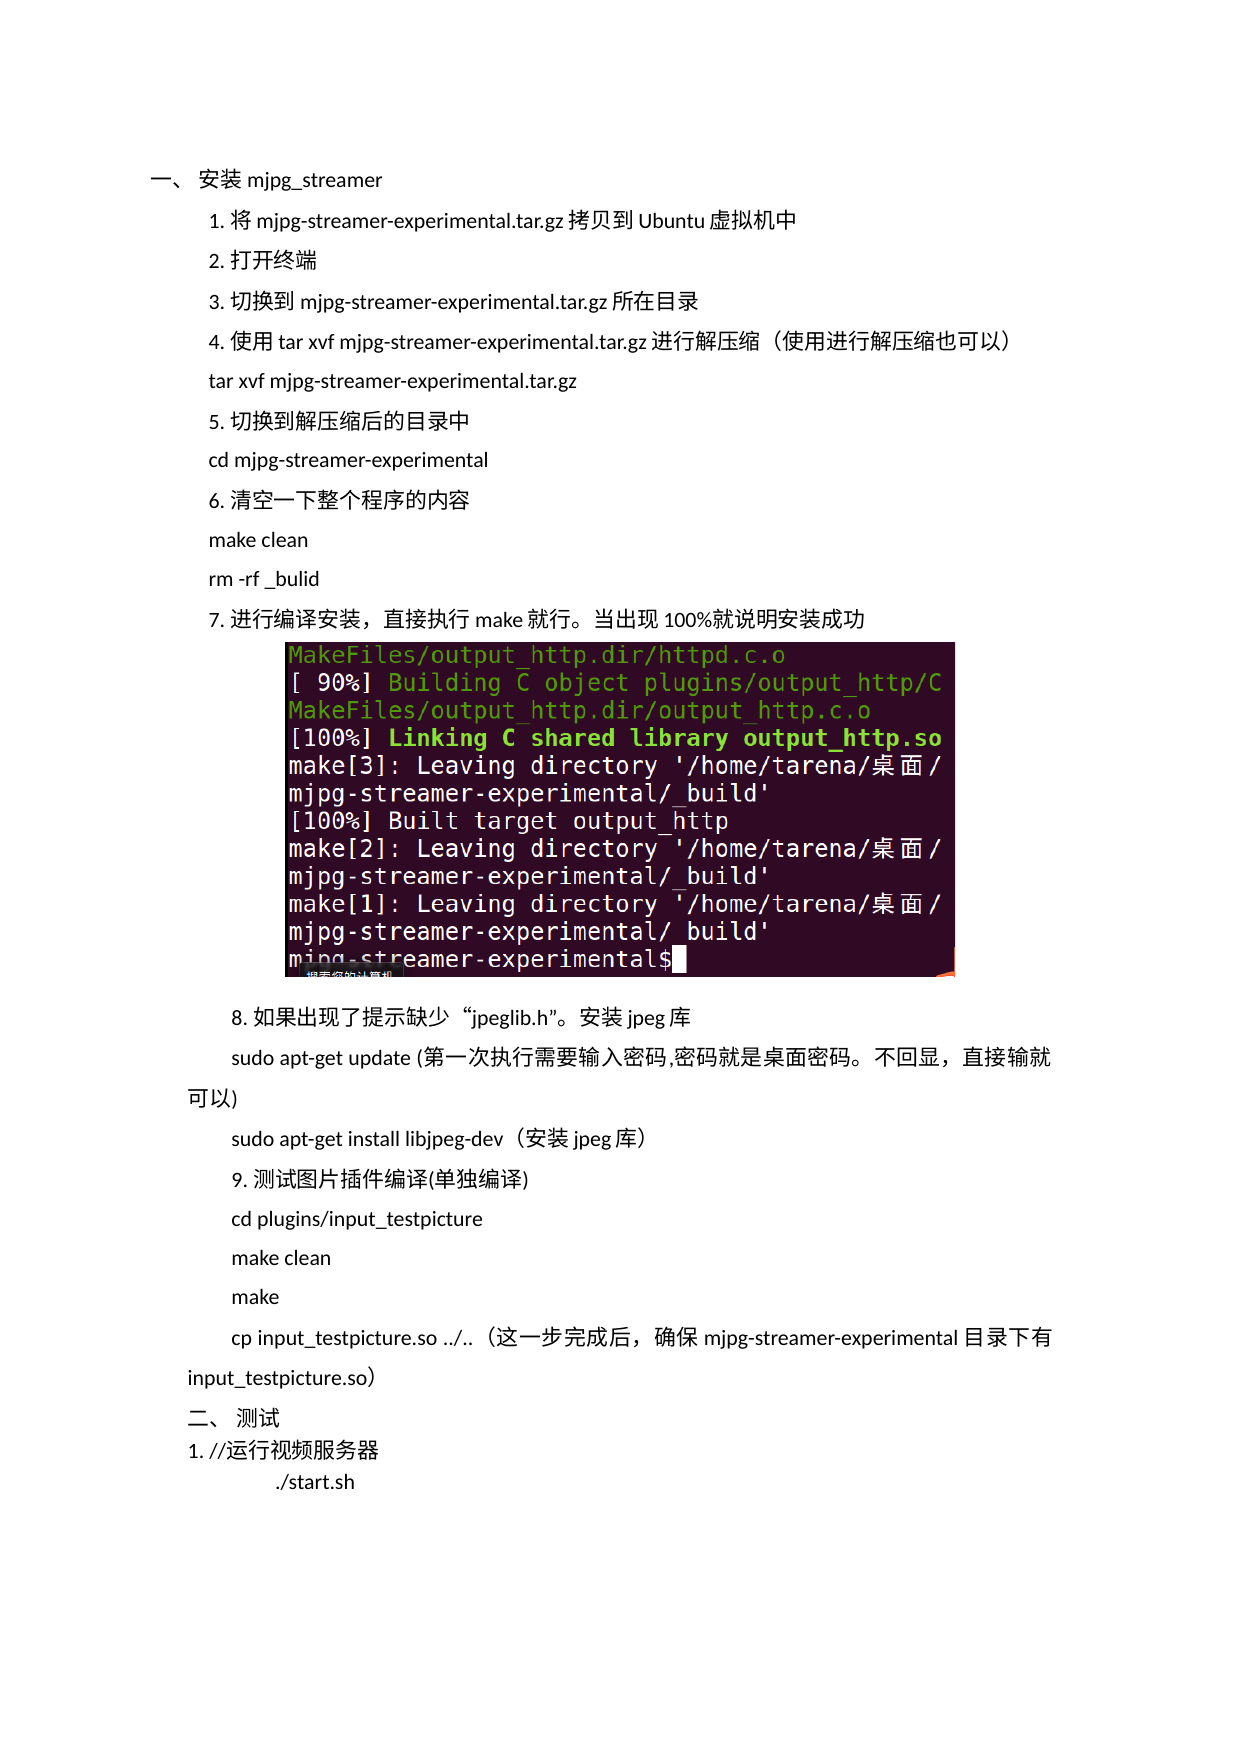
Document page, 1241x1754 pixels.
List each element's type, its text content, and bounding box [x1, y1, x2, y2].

text make clean [187, 523, 1053, 556]
text sudo apt-get update (第一次执行需要输入密码,密码就是桌面密码。不回显，直接输就可以) [187, 1040, 1053, 1113]
list 使用tar xvf mjpg-streamer-experimental.tar.gz进行解压缩（使用进行解压缩也可以） [187, 324, 1053, 356]
text cp input_testpicture.so ../..（这一步完成后，确保mjpg-streamer-experimental目录下有input_testpicture.so） [187, 1319, 1053, 1392]
list 切换到解压缩后的目录中 [187, 403, 1053, 436]
list 进行编译安装，直接执行make就行。当出现100%就说明安装成功 [187, 602, 1053, 634]
text make clean [187, 1241, 1053, 1273]
list 打开终端 [187, 243, 1053, 275]
list //运行视频服务器 [187, 1433, 1053, 1465]
text make [187, 1280, 1053, 1313]
list 测试 [187, 1400, 1053, 1433]
list 切换到mjpg-streamer-experimental.tar.gz所在目录 [187, 283, 1053, 316]
list 测试图片插件编译(单独编译) [187, 1161, 1053, 1194]
list 清空一下整个程序的内容 [187, 483, 1053, 515]
text sudo apt-get install libjpeg-dev（安装jpeg库） [187, 1121, 1053, 1153]
picture [285, 642, 956, 977]
list cd mjpg-streamer-experimental [187, 444, 1053, 476]
list ./start.sh [275, 1465, 1053, 1498]
text tar xvf mjpg-streamer-experimental.tar.gz [187, 364, 1053, 397]
list 如果出现了提示缺少“jpeglib.h”。安装jpeg库 [187, 999, 1053, 1032]
text rm -rf _bulid [187, 562, 1053, 595]
text cd plugins/input_testpicture [187, 1202, 1053, 1234]
list 安装mjpg_streamer [150, 162, 1053, 194]
list 将mjpg-streamer-experimental.tar.gz拷贝到Ubuntu虚拟机中 [187, 202, 1053, 235]
